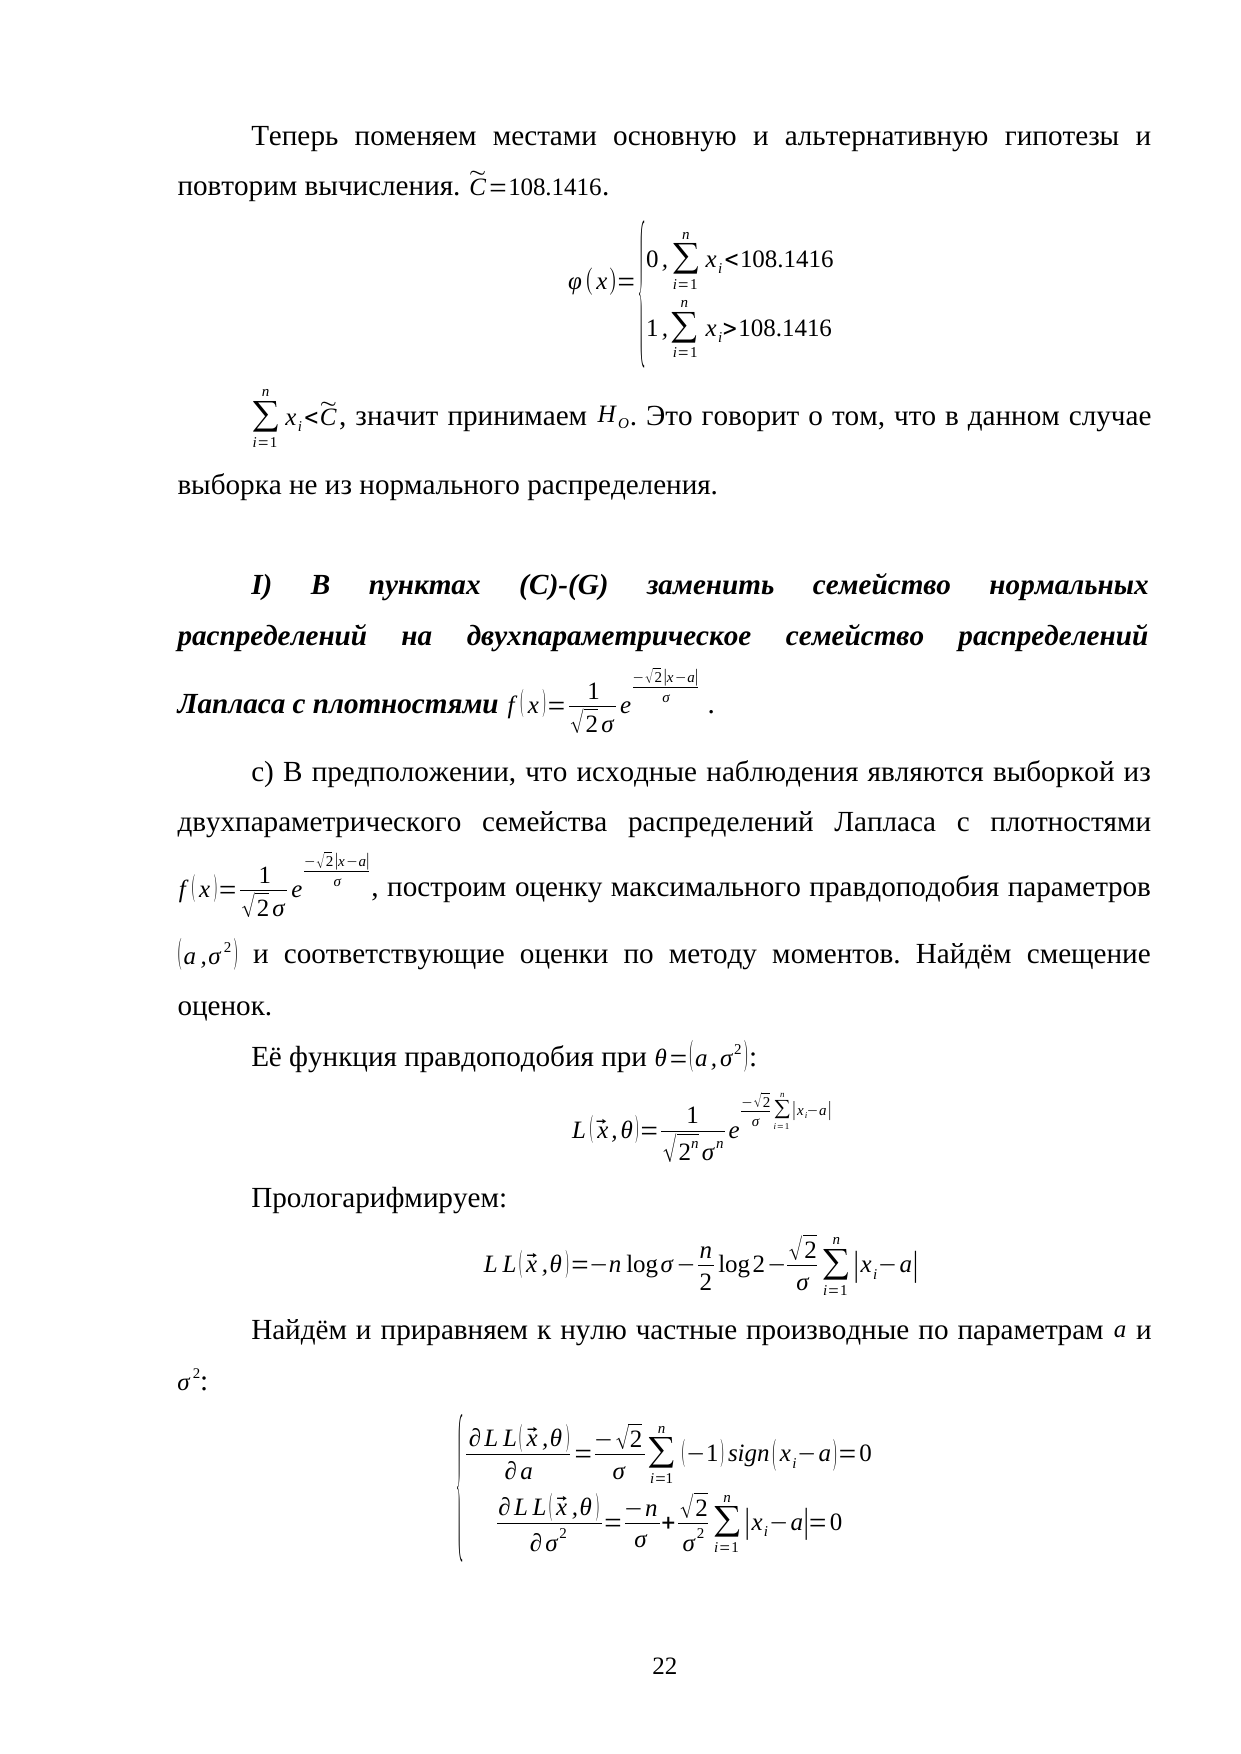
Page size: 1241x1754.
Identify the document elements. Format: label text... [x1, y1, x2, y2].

text c) В предположении, что исходные наблюдения являются выборкой из двухпараметрического семейства распределений Лапласа с плотностями , построим оценку максимального правдоподобия параметров и соответствующие оценки по методу моментов. Найдём смещение оценок. [177, 754, 1152, 1022]
text I) В пунктах (C)-(G) заменить семейство нормальных распределений на двухпараметрическое семейство распределений Лапласа с плотностями . [177, 567, 1152, 737]
text Найдём и приравняем к нулю частные производные по параметрам и : [177, 1312, 1152, 1397]
text Прологарифмируем: [177, 1181, 1152, 1214]
text , значит принимаем . Это говорит о том, что в данном случае выборка не из нормального распределения. [177, 383, 1152, 500]
text Её функция правдоподобия при : [177, 1039, 1152, 1073]
text Теперь поменяем местами основную и альтернативную гипотезы и повторим вычисления. . [177, 118, 1152, 202]
